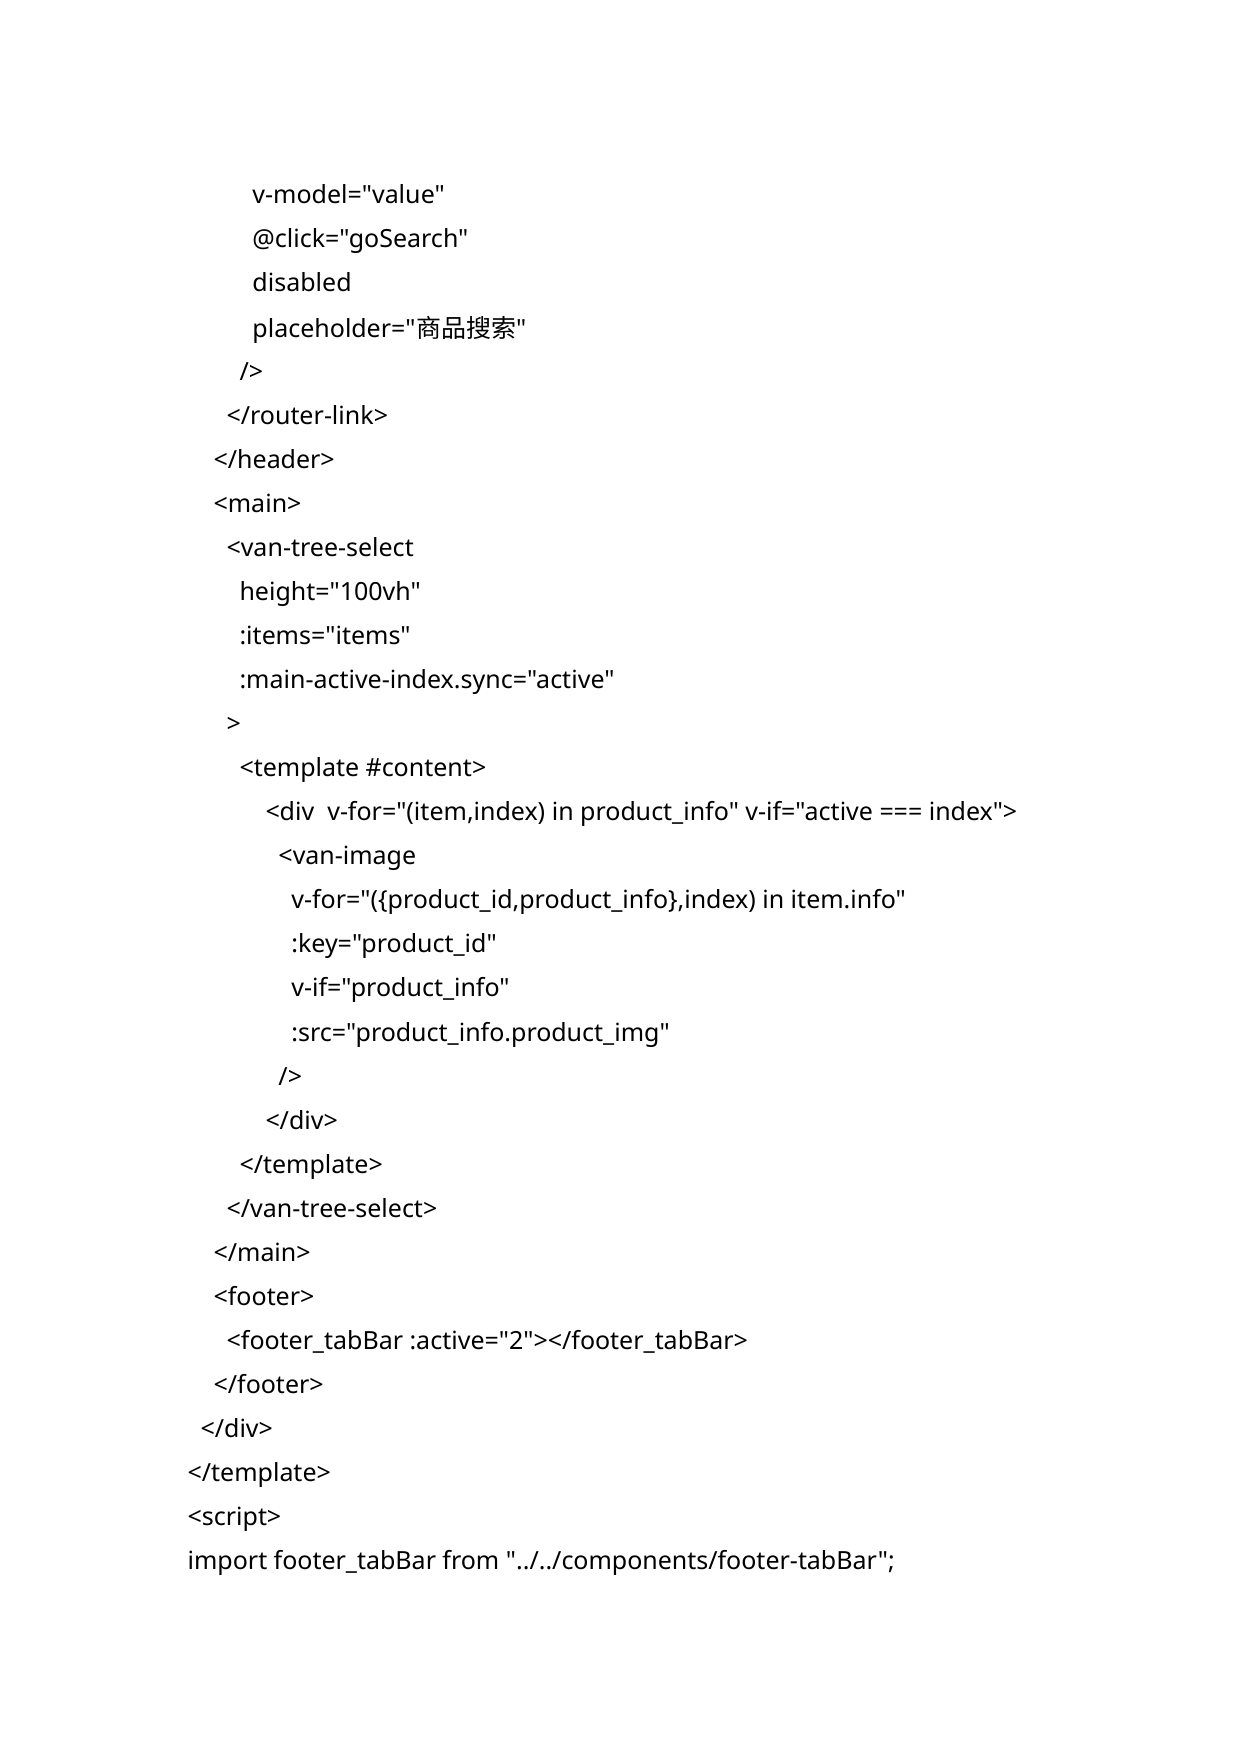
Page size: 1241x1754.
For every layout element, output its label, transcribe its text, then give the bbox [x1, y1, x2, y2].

text height="100vh" [187, 568, 1053, 613]
text disabled [187, 260, 1053, 304]
text </main> [187, 1229, 1053, 1273]
text v-if="product_info" [187, 965, 1053, 1009]
text <main> [187, 480, 1053, 524]
text </footer> [187, 1362, 1053, 1406]
text :src="product_info.product_img" [187, 1009, 1053, 1053]
text </header> [187, 436, 1053, 480]
text <van-image [187, 833, 1053, 877]
text <footer_tabBar :active="2"></footer_tabBar> [187, 1318, 1053, 1362]
text v-model="value" [187, 172, 1053, 216]
text <footer> [187, 1273, 1053, 1318]
text </van-tree-select> [187, 1185, 1053, 1229]
text import footer_tabBar from "../../components/footer-tabBar"; [187, 1538, 1053, 1582]
text </template> [187, 1141, 1053, 1185]
text </div> [187, 1406, 1053, 1450]
text /> [187, 348, 1053, 392]
text <van-tree-select [187, 524, 1053, 568]
text :main-active-index.sync="active" [187, 657, 1053, 701]
text </div> [187, 1097, 1053, 1141]
text /> [187, 1053, 1053, 1097]
text @click="goSearch" [187, 216, 1053, 260]
text <script> [187, 1494, 1053, 1538]
text v-for="({product_id,product_info},index) in item.info" [187, 877, 1053, 921]
text > [187, 701, 1053, 745]
text </template> [187, 1450, 1053, 1494]
text :key="product_id" [187, 921, 1053, 965]
text <template #content> [187, 745, 1053, 789]
text <div v-for="(item,index) in product_info" v-if="active === index"> [187, 789, 1053, 833]
text </router-link> [187, 392, 1053, 436]
text :items="items" [187, 613, 1053, 657]
text placeholder="商品搜索" [187, 304, 1053, 348]
